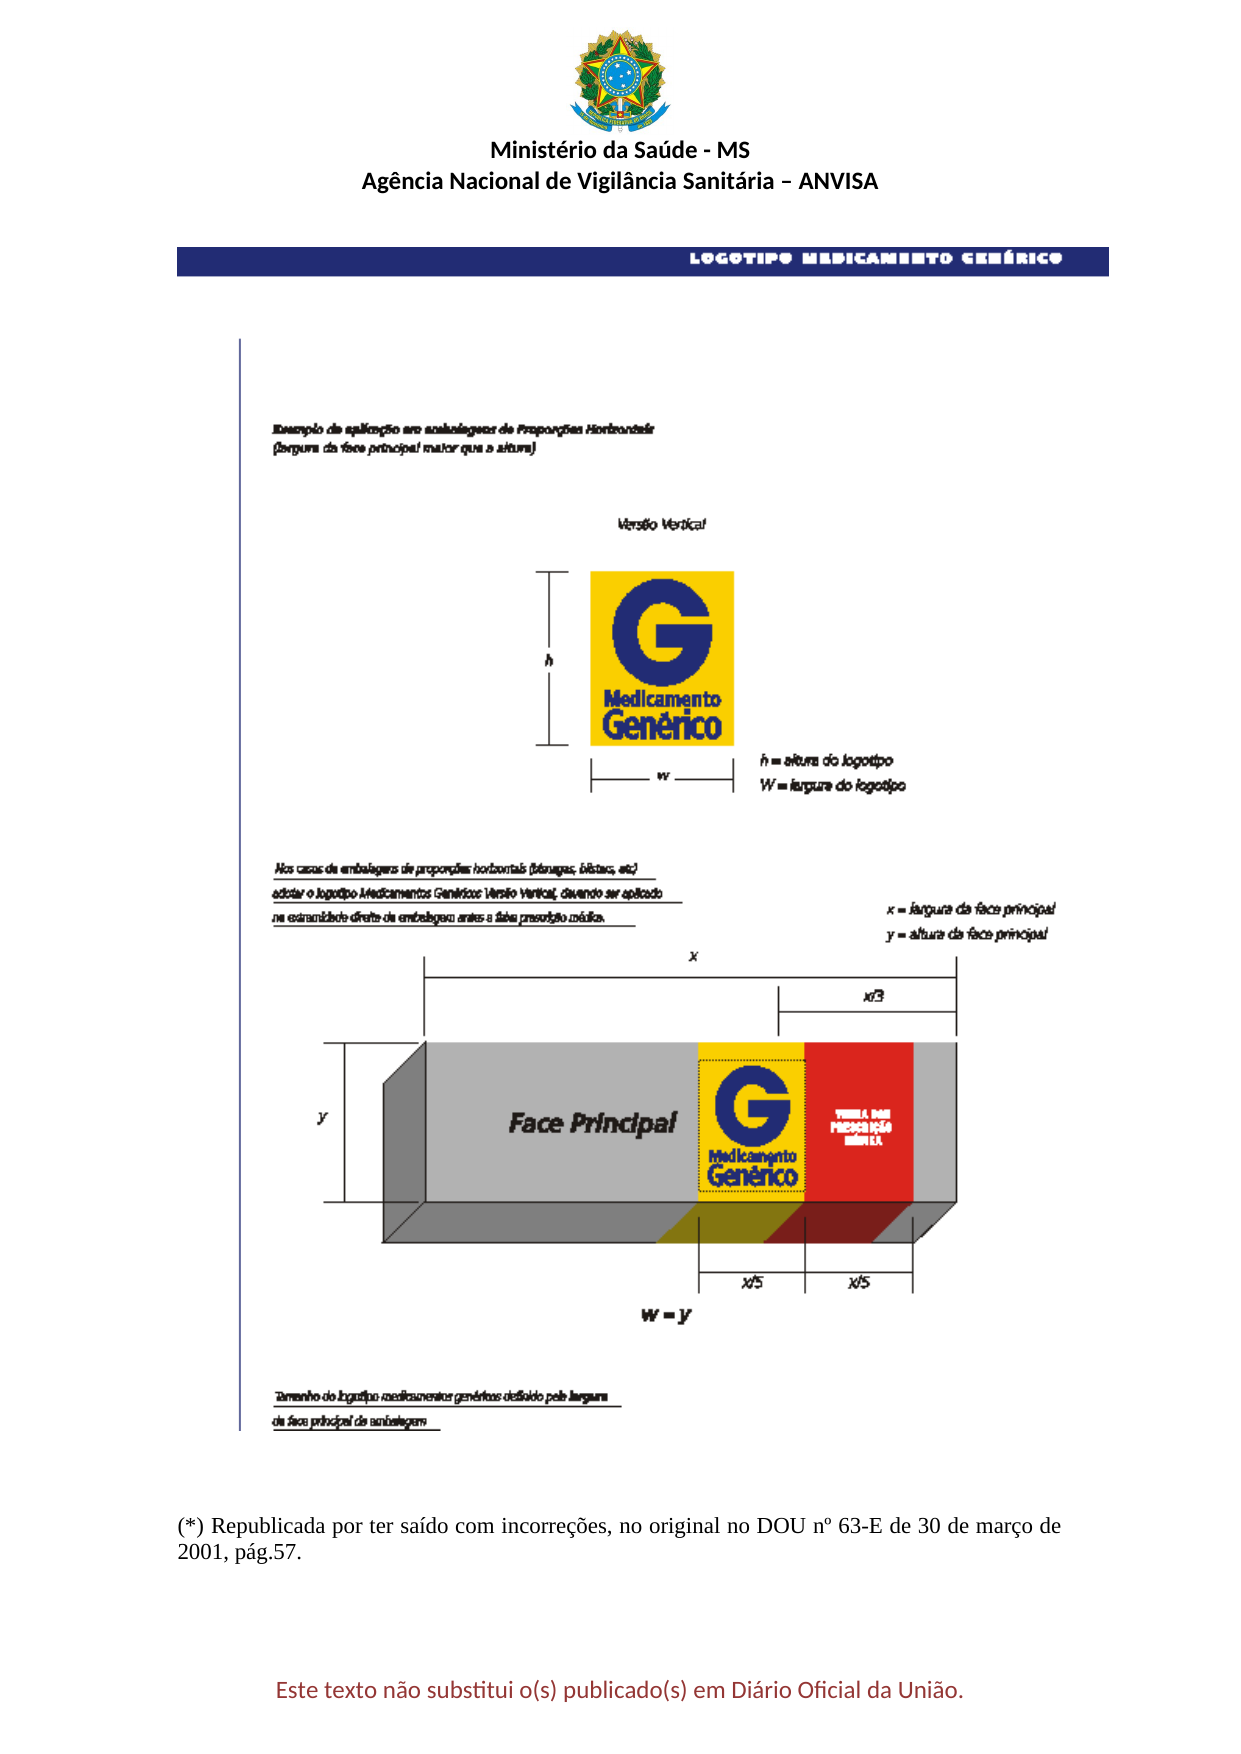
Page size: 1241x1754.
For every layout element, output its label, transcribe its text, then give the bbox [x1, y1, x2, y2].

picture [566, 27, 674, 135]
text (*) Republicada por ter saído com incorreções, no original no DOU nº 63-E de 30 de março de 2001, pág.57. [177, 1512, 1063, 1565]
picture [177, 247, 1109, 1431]
